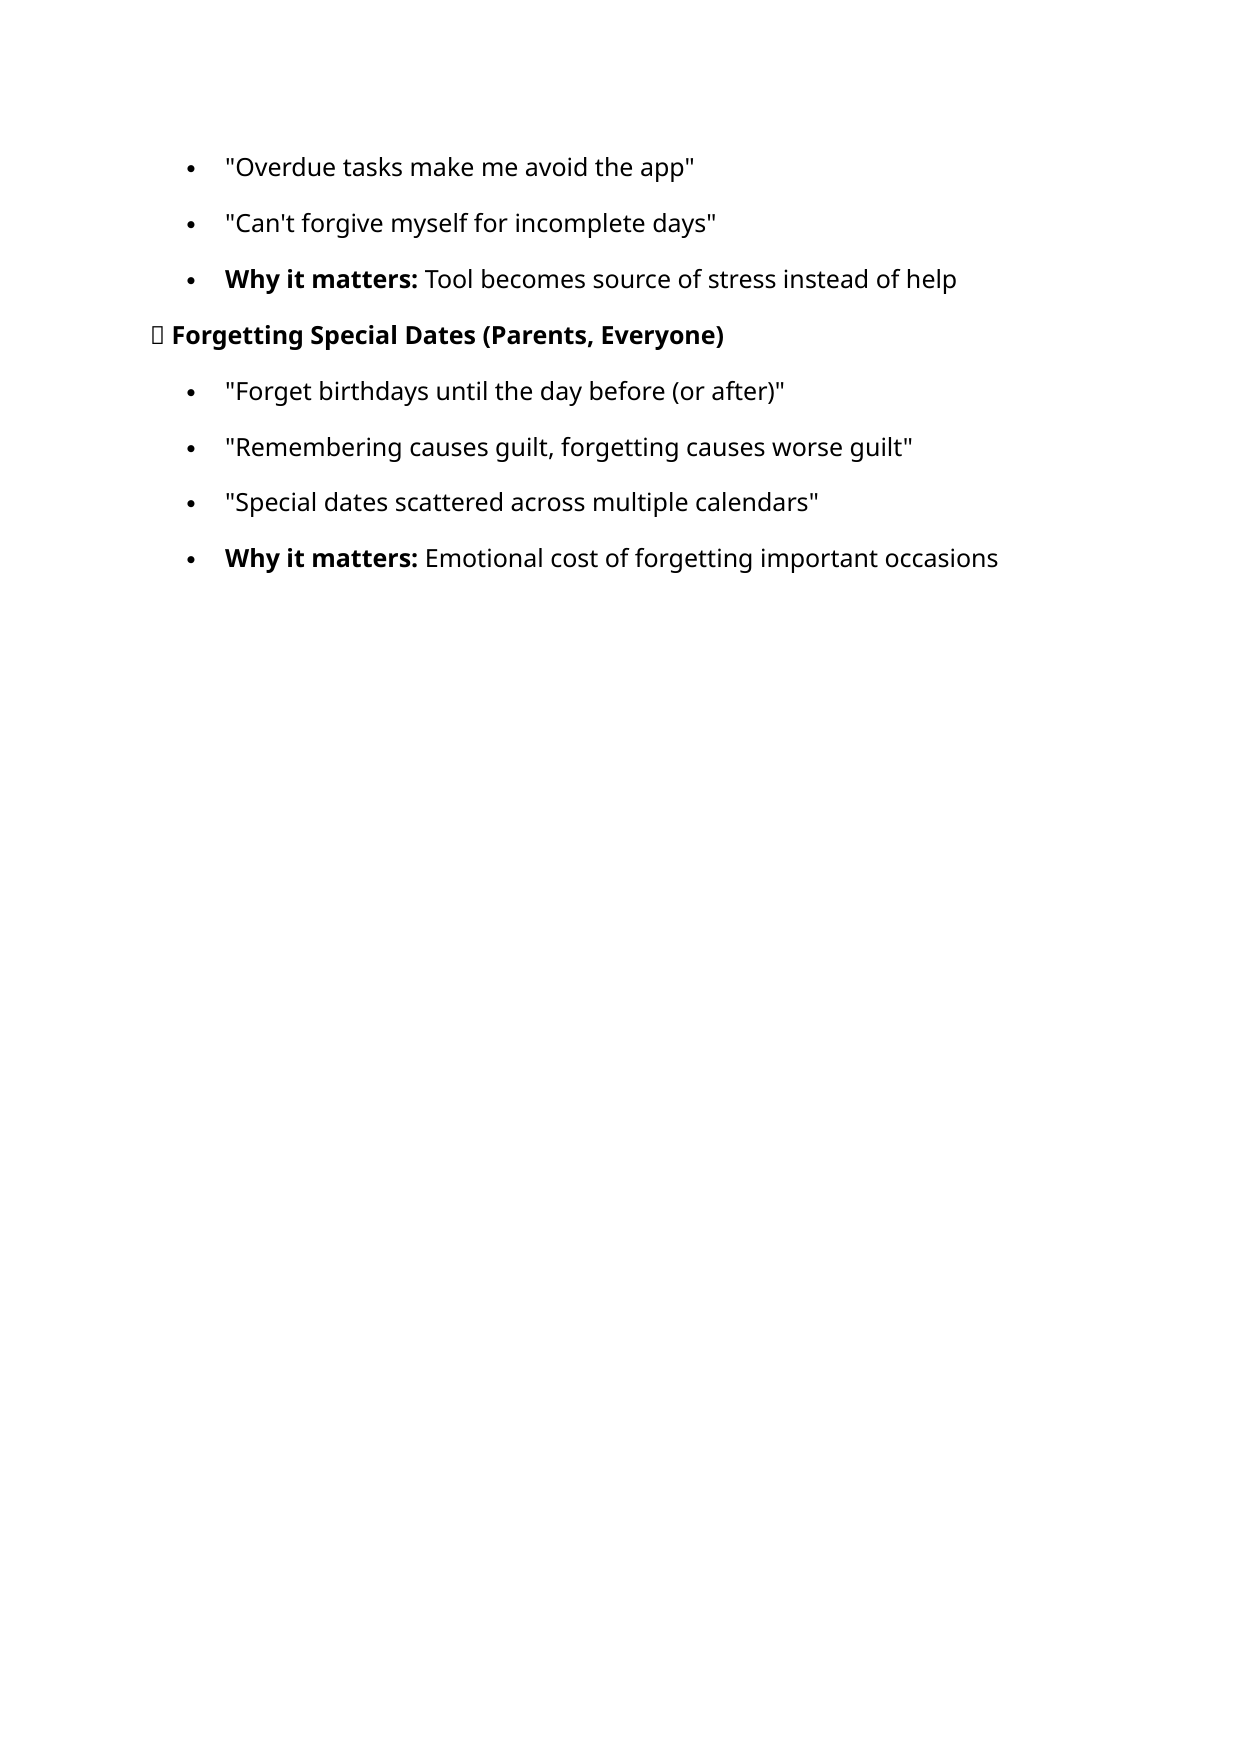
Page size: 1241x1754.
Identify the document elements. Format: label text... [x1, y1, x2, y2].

text 🎂 Forgetting Special Dates (Parents, Everyone) [150, 317, 1090, 352]
list Why it matters: Tool becomes source of stress instead of help [187, 262, 1090, 296]
list "Can't forgive myself for incomplete days" [187, 206, 1090, 240]
list "Special dates scattered across multiple calendars" [187, 485, 1090, 519]
list Why it matters: Emotional cost of forgetting important occasions [187, 541, 1090, 575]
list "Forget birthdays until the day before (or after)" [187, 373, 1090, 407]
list "Remembering causes guilt, forgetting causes worse guilt" [187, 429, 1090, 463]
list "Overdue tasks make me avoid the app" [187, 150, 1090, 184]
